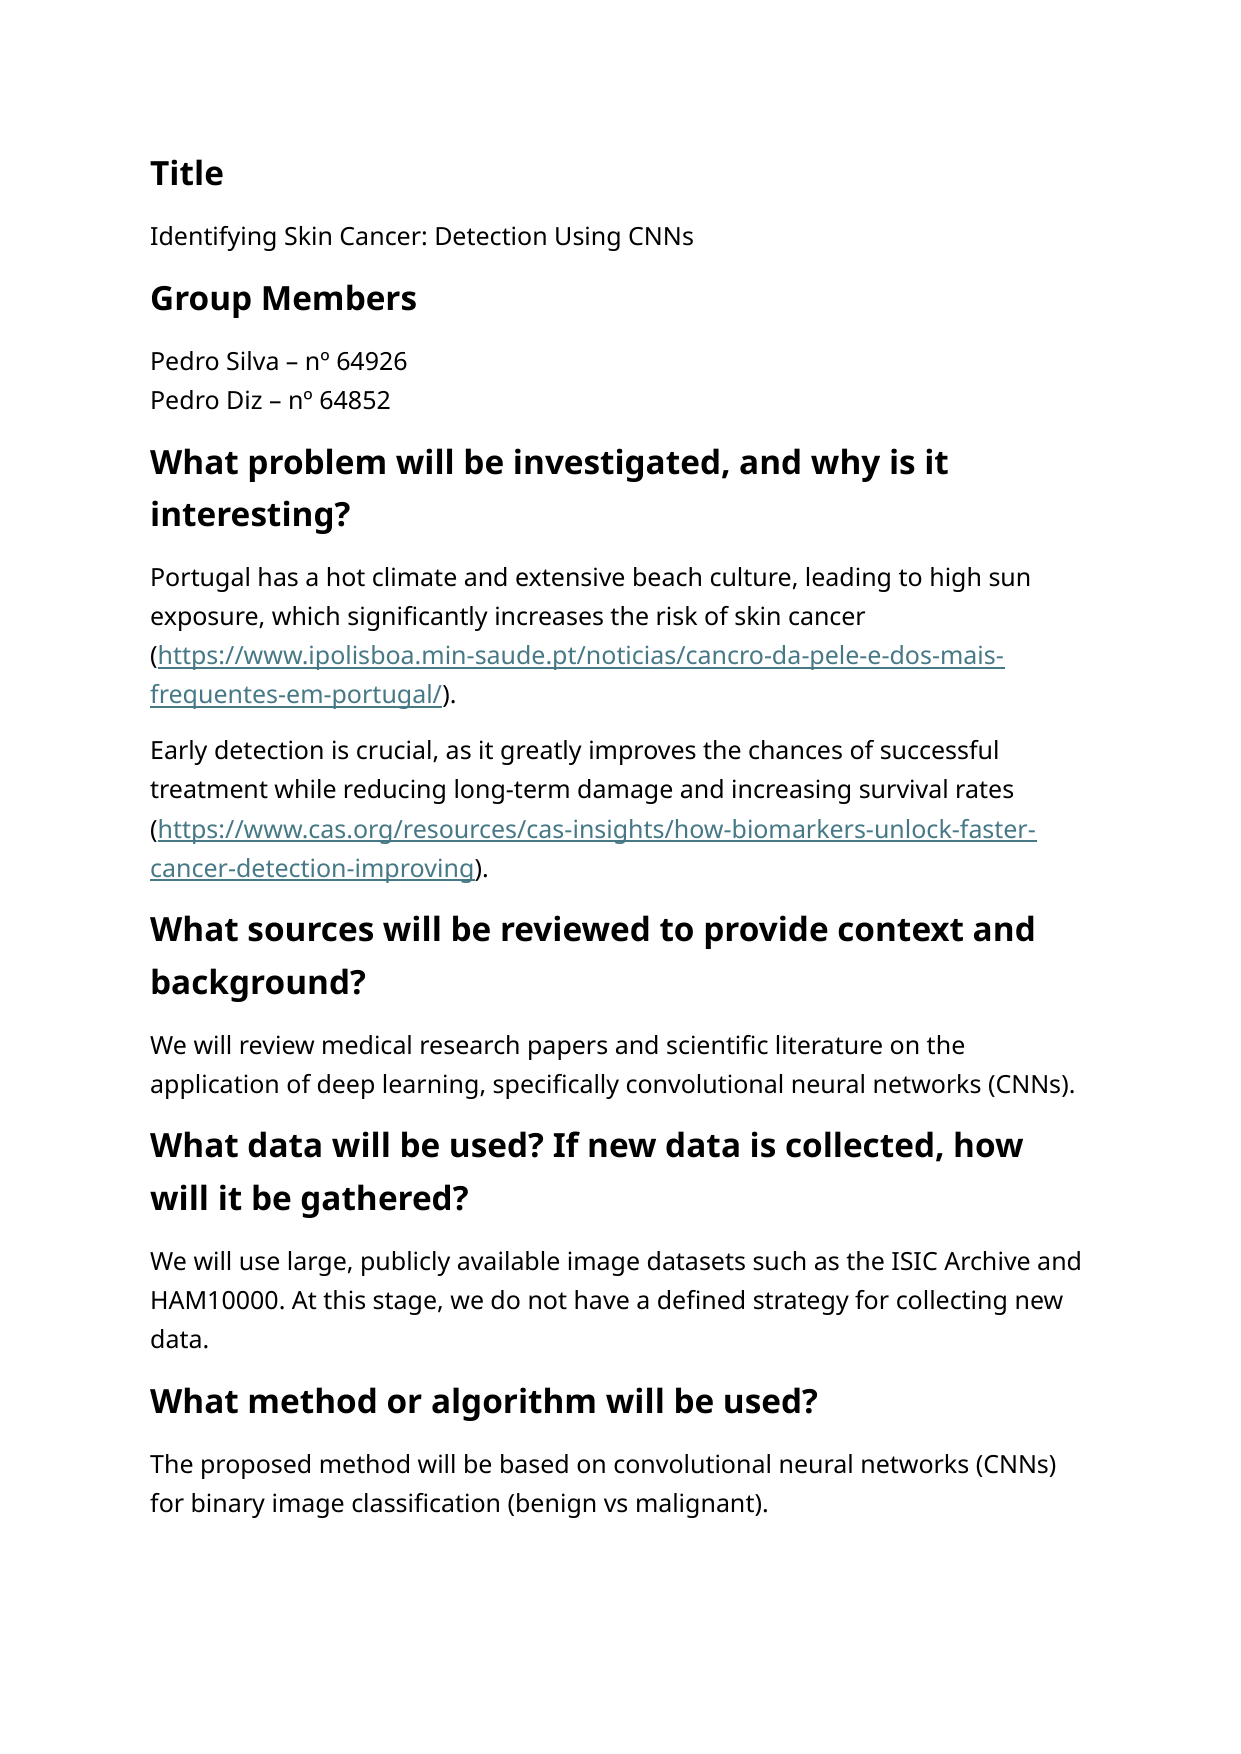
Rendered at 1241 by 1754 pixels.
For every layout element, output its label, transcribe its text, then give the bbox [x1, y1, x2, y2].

text Early detection is crucial, as it greatly improves the chances of successful treatment while reducing long-term damage and increasing survival rates (https://www.cas.org/resources/cas-insights/how-biomarkers-unlock-faster-cancer-detection-improving). [150, 733, 1090, 884]
text What problem will be investigated, and why is it interesting? [150, 438, 1090, 536]
text We will review medical research papers and scientific literature on the application of deep learning, specifically convolutional neural networks (CNNs). [150, 1027, 1090, 1101]
text Group Members [150, 275, 1090, 320]
text The proposed method will be based on convolutional neural networks (CNNs) for binary image classification (benign vs malignant). [150, 1446, 1090, 1519]
text Title [150, 150, 1090, 195]
text What data will be used? If new data is collected, how will it be gathered? [150, 1122, 1090, 1220]
text Identifying Skin Cancer: Detection Using CNNs [150, 219, 1090, 253]
text Portugal has a hot climate and extensive beach culture, leading to high sun exposure, which significantly increases the risk of skin cancer (https://www.ipolisboa.min-saude.pt/noticias/cancro-da-pele-e-dos-mais-frequentes-em-portugal/). [150, 559, 1090, 711]
text Pedro Silva – nº 64926 Pedro Diz – nº 64852 [150, 343, 1090, 417]
text What sources will be reviewed to provide context and background? [150, 906, 1090, 1004]
text We will use large, publicly available image datasets such as the ISIC Archive and HAM10000. At this stage, we do not have a defined strategy for collecting new data. [150, 1243, 1090, 1356]
text What method or algorithm will be used? [150, 1377, 1090, 1423]
